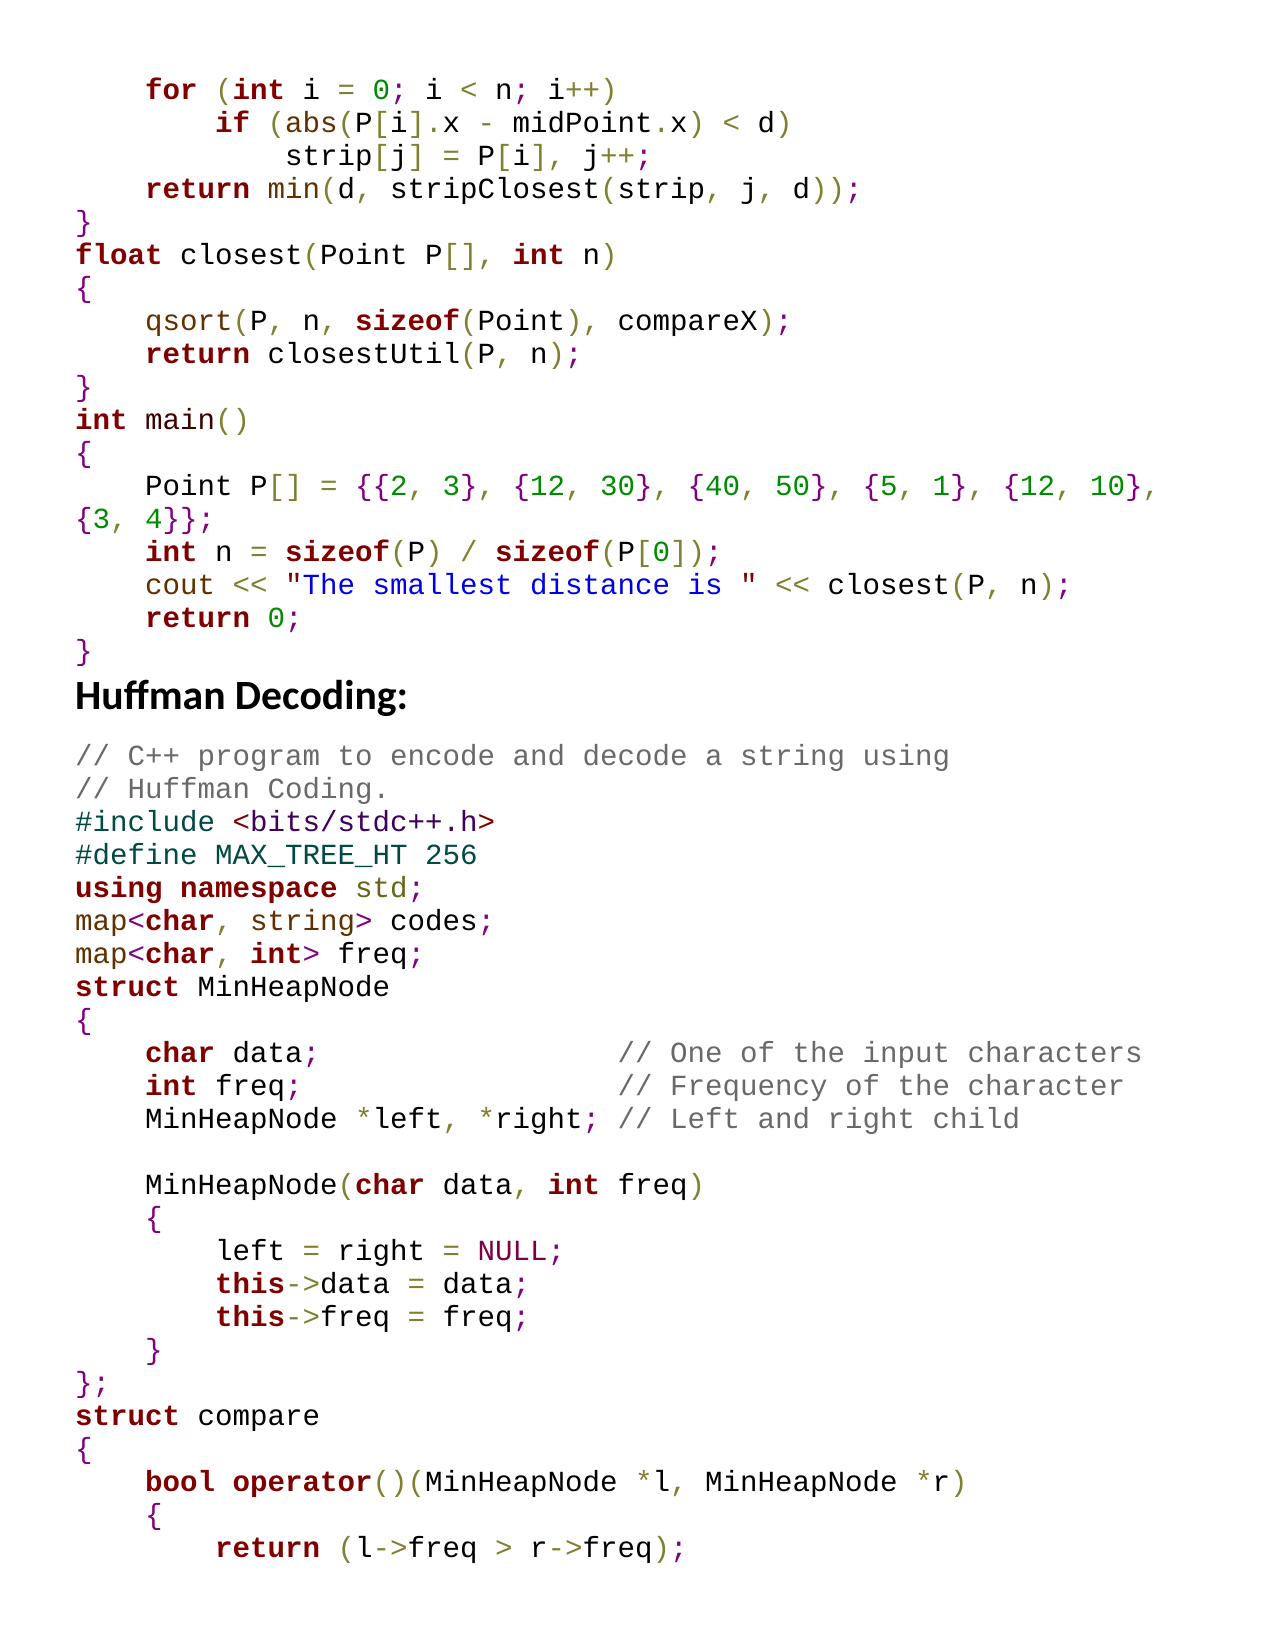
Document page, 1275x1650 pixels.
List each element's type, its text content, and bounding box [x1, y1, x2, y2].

text map<char, int> freq; [75, 939, 1200, 972]
text map<char, string> codes; [75, 906, 1200, 939]
text } [75, 372, 1200, 405]
text }; [75, 1368, 1200, 1401]
text strip[j] = P[i], j++; [75, 141, 1200, 174]
text { [75, 438, 1200, 471]
text char data; // One of the input characters [75, 1038, 1200, 1071]
text #include <bits/stdc++.h> [75, 807, 1200, 840]
text return closestUtil(P, n); [75, 339, 1200, 372]
text using namespace std; [75, 873, 1200, 906]
text float closest(Point P[], int n) [75, 240, 1200, 273]
text bool operator()(MinHeapNode *l, MinHeapNode *r) [75, 1467, 1200, 1500]
text int main() [75, 405, 1200, 438]
text Point P[] = {{2, 3}, {12, 30}, {40, 50}, {5, 1}, {12, 10}, {3, 4}}; [75, 471, 1200, 537]
text left = right = NULL; [75, 1236, 1200, 1269]
text return 0; [75, 603, 1200, 636]
text MinHeapNode(char data, int freq) [75, 1170, 1200, 1203]
text MinHeapNode *left, *right; // Left and right child [75, 1104, 1200, 1137]
text if (abs(P[i].x - midPoint.x) < d) [75, 108, 1200, 141]
text { [75, 1203, 1200, 1236]
text struct compare [75, 1401, 1200, 1434]
text // Huffman Coding. [75, 774, 1200, 807]
text } [75, 207, 1200, 240]
text struct MinHeapNode [75, 972, 1200, 1005]
text // C++ program to encode and decode a string using [75, 741, 1200, 774]
text { [75, 1434, 1200, 1467]
text int n = sizeof(P) / sizeof(P[0]); [75, 537, 1200, 570]
text Huffman Decoding: [75, 669, 1200, 720]
text int freq; // Frequency of the character [75, 1071, 1200, 1104]
text } [75, 1335, 1200, 1368]
text { [75, 1500, 1200, 1533]
text this->freq = freq; [75, 1302, 1200, 1335]
text { [75, 1005, 1200, 1038]
text this->data = data; [75, 1269, 1200, 1302]
text return (l->freq > r->freq); [75, 1533, 1200, 1566]
text cout << "The smallest distance is " << closest(P, n); [75, 570, 1200, 603]
text } [75, 636, 1200, 669]
text qsort(P, n, sizeof(Point), compareX); [75, 306, 1200, 339]
text { [75, 273, 1200, 306]
text return min(d, stripClosest(strip, j, d)); [75, 174, 1200, 207]
text #define MAX_TREE_HT 256 [75, 840, 1200, 873]
text for (int i = 0; i < n; i++) [75, 75, 1200, 108]
